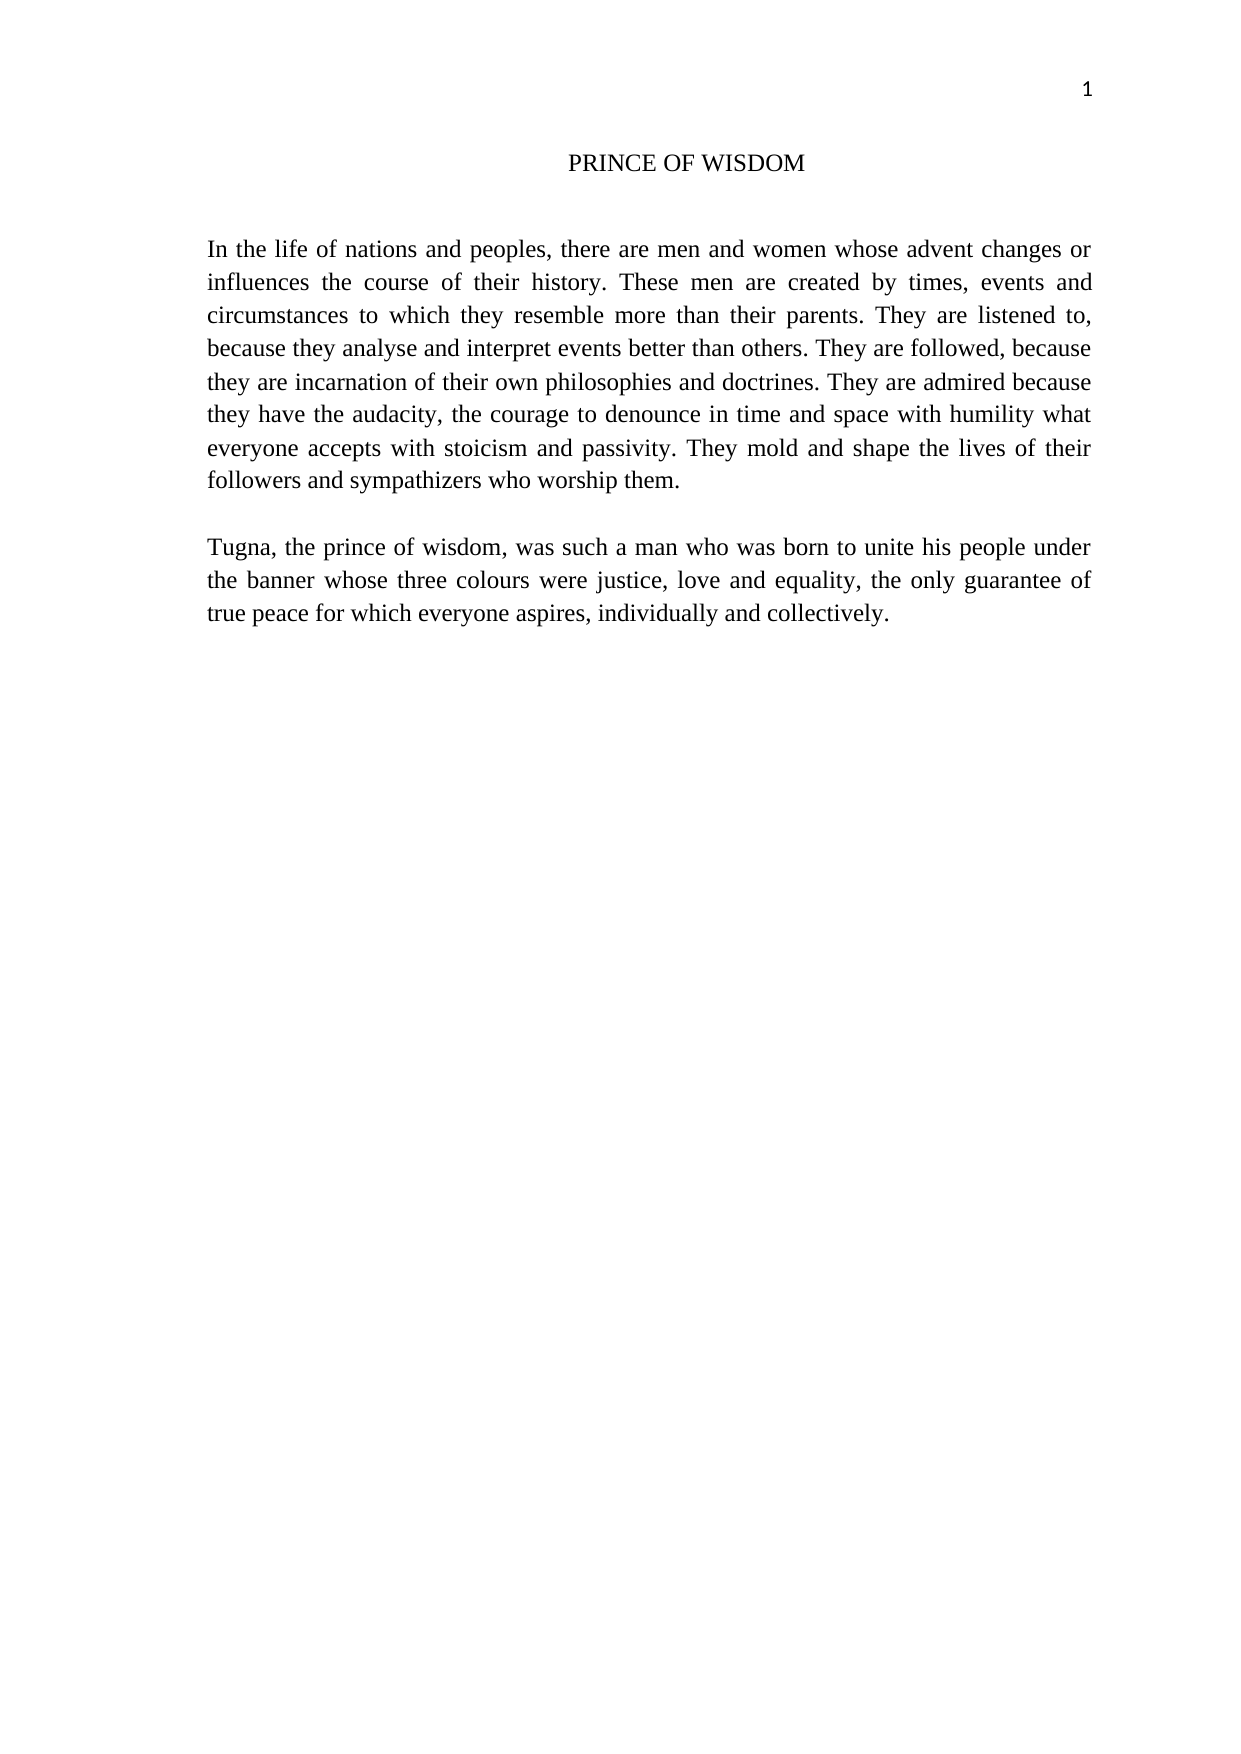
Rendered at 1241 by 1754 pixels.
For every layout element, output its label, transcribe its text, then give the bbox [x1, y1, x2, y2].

text In the life of nations and peoples, there are men and women whose advent changes or influences the course of their history. These men are created by times, events and circumstances to which they resemble more than their parents. They are listened to, because they analyse and interpret events better than others. They are followed, because they are incarnation of their own philosophies and doctrines. They are admired because they have the audacity, the courage to denounce in time and space with humility what everyone accepts with stoicism and passivity. They mold and shape the lives of their followers and sympathizers who worship them. [207, 234, 1093, 494]
text PRINCE OF WISDOM [207, 148, 1093, 176]
text Tugna, the prince of wisdom, was such a man who was born to unite his people under the banner whose three colours were justice, love and equality, the only guarantee of true peace for which everyone aspires, individually and collectively. [207, 532, 1093, 626]
